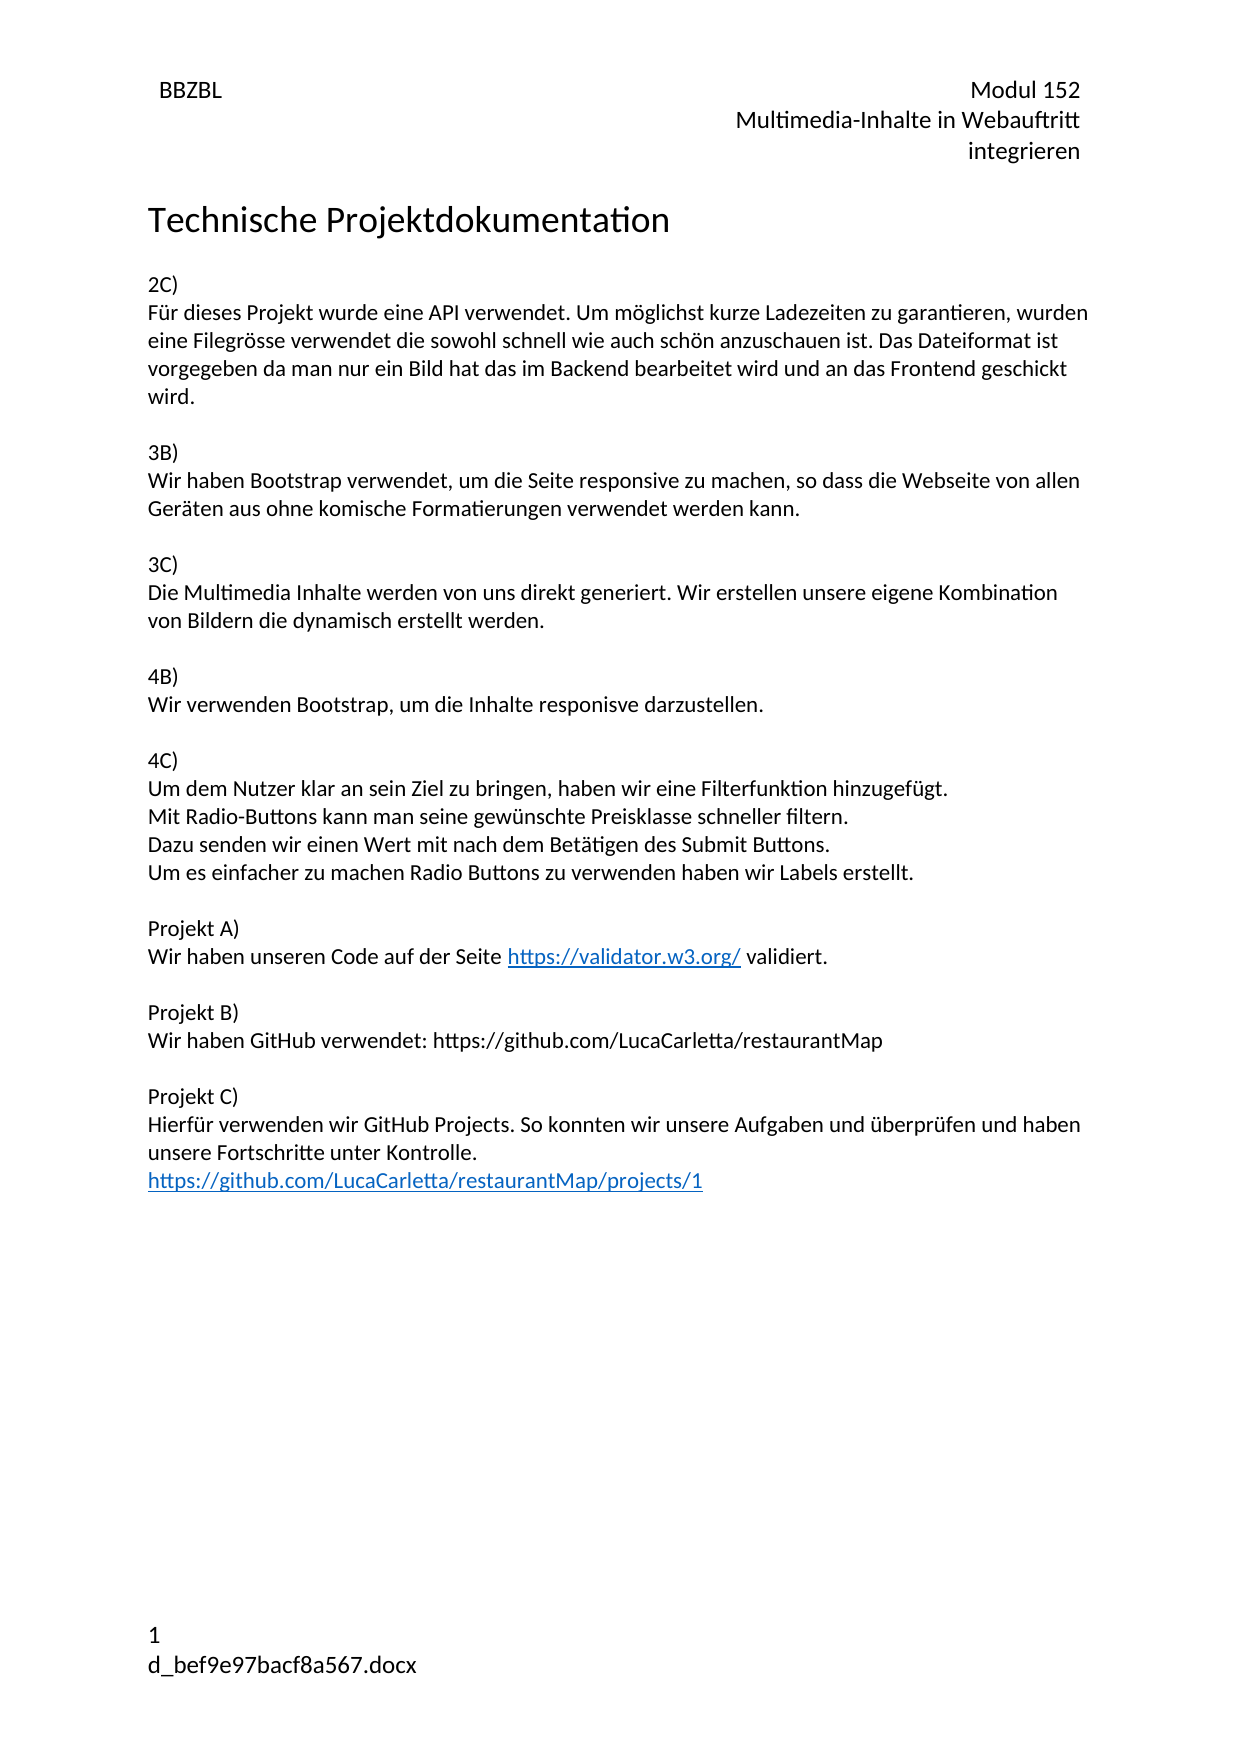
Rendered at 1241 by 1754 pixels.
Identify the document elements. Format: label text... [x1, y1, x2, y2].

text 3C) [148, 550, 1093, 578]
text 4B) [148, 662, 1093, 690]
text Dazu senden wir einen Wert mit nach dem Betätigen des Submit Buttons. [148, 830, 1093, 858]
text Hierfür verwenden wir GitHub Projects. So konnten wir unsere Aufgaben und überprüfen und haben unsere Fortschritte unter Kontrolle. [148, 1110, 1093, 1166]
text Wir haben unseren Code auf der Seite https://validator.w3.org/ validiert. [148, 942, 1093, 970]
text Wir haben GitHub verwendet: https://github.com/LucaCarletta/restaurantMap [148, 1026, 1093, 1054]
text 4C) [148, 746, 1093, 774]
text Mit Radio-Buttons kann man seine gewünschte Preisklasse schneller filtern. [148, 802, 1093, 830]
text Um es einfacher zu machen Radio Buttons zu verwenden haben wir Labels erstellt. [148, 858, 1093, 886]
text Projekt C) [148, 1082, 1093, 1110]
text 2C) [148, 270, 1093, 298]
text Wir haben Bootstrap verwendet, um die Seite responsive zu machen, so dass die Webseite von allen Geräten aus ohne komische Formatierungen verwendet werden kann. [148, 466, 1093, 522]
text Projekt A) [148, 914, 1093, 942]
text Wir verwenden Bootstrap, um die Inhalte responisve darzustellen. [148, 690, 1093, 718]
text https://github.com/LucaCarletta/restaurantMap/projects/1 [148, 1166, 1093, 1194]
text Die Multimedia Inhalte werden von uns direkt generiert. Wir erstellen unsere eigene Kombination von Bildern die dynamisch erstellt werden. [148, 578, 1093, 634]
text Projekt B) [148, 998, 1093, 1026]
text Um dem Nutzer klar an sein Ziel zu bringen, haben wir eine Filterfunktion hinzugefügt. [148, 774, 1093, 802]
text Für dieses Projekt wurde eine API verwendet. Um möglichst kurze Ladezeiten zu garantieren, wurden eine Filegrösse verwendet die sowohl schnell wie auch schön anzuschauen ist. Das Dateiformat ist vorgegeben da man nur ein Bild hat das im Backend bearbeitet wird und an das Frontend geschickt wird. [148, 298, 1093, 410]
text 3B) [148, 438, 1093, 466]
text Technische Projektdokumentation [148, 196, 1093, 242]
